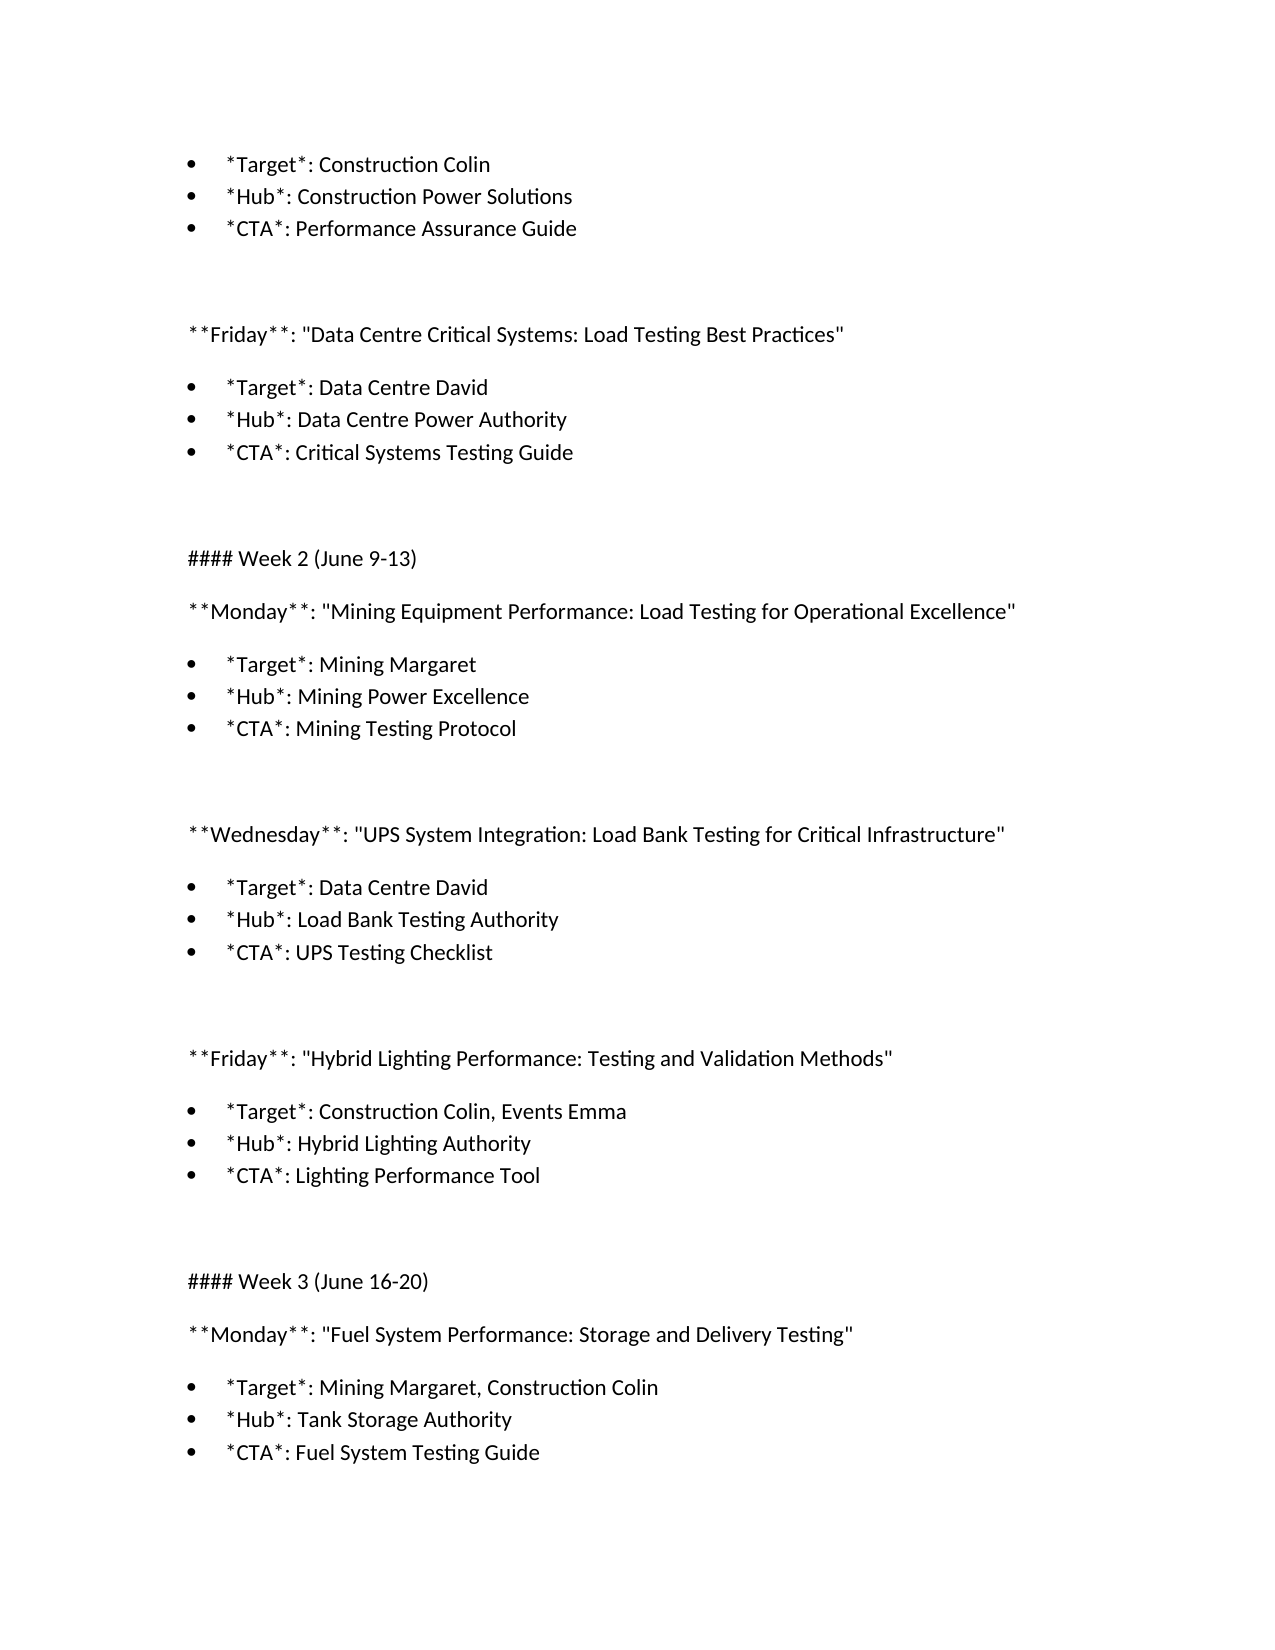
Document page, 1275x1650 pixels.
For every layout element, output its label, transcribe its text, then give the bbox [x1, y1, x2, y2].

list *Target*: Data Centre David [187, 373, 1087, 401]
list *Hub*: Hybrid Lighting Authority [187, 1129, 1087, 1157]
list *CTA*: Lighting Performance Tool [187, 1161, 1087, 1189]
text **Friday**: "Hybrid Lighting Performance: Testing and Validation Methods" [187, 1044, 1087, 1072]
list *Hub*: Construction Power Solutions [187, 182, 1087, 210]
list *CTA*: Mining Testing Protocol [187, 714, 1087, 742]
text **Monday**: "Fuel System Performance: Storage and Delivery Testing" [187, 1320, 1087, 1348]
list *Hub*: Mining Power Excellence [187, 682, 1087, 710]
text **Friday**: "Data Centre Critical Systems: Load Testing Best Practices" [187, 320, 1087, 348]
list *Target*: Construction Colin [187, 150, 1087, 178]
list *CTA*: Critical Systems Testing Guide [187, 438, 1087, 466]
list *CTA*: Performance Assurance Guide [187, 214, 1087, 242]
text **Monday**: "Mining Equipment Performance: Load Testing for Operational Excellence" [187, 597, 1087, 625]
list *Target*: Mining Margaret [187, 650, 1087, 678]
text #### Week 2 (June 9-13) [187, 544, 1087, 572]
list *CTA*: Fuel System Testing Guide [187, 1438, 1087, 1466]
list *Target*: Mining Margaret, Construction Colin [187, 1373, 1087, 1401]
list *CTA*: UPS Testing Checklist [187, 938, 1087, 966]
list *Target*: Construction Colin, Events Emma [187, 1097, 1087, 1125]
text **Wednesday**: "UPS System Integration: Load Bank Testing for Critical Infrastructure" [187, 820, 1087, 848]
list *Target*: Data Centre David [187, 873, 1087, 901]
list *Hub*: Data Centre Power Authority [187, 406, 1087, 434]
text #### Week 3 (June 16-20) [187, 1267, 1087, 1295]
list *Hub*: Load Bank Testing Authority [187, 906, 1087, 933]
list *Hub*: Tank Storage Authority [187, 1405, 1087, 1433]
